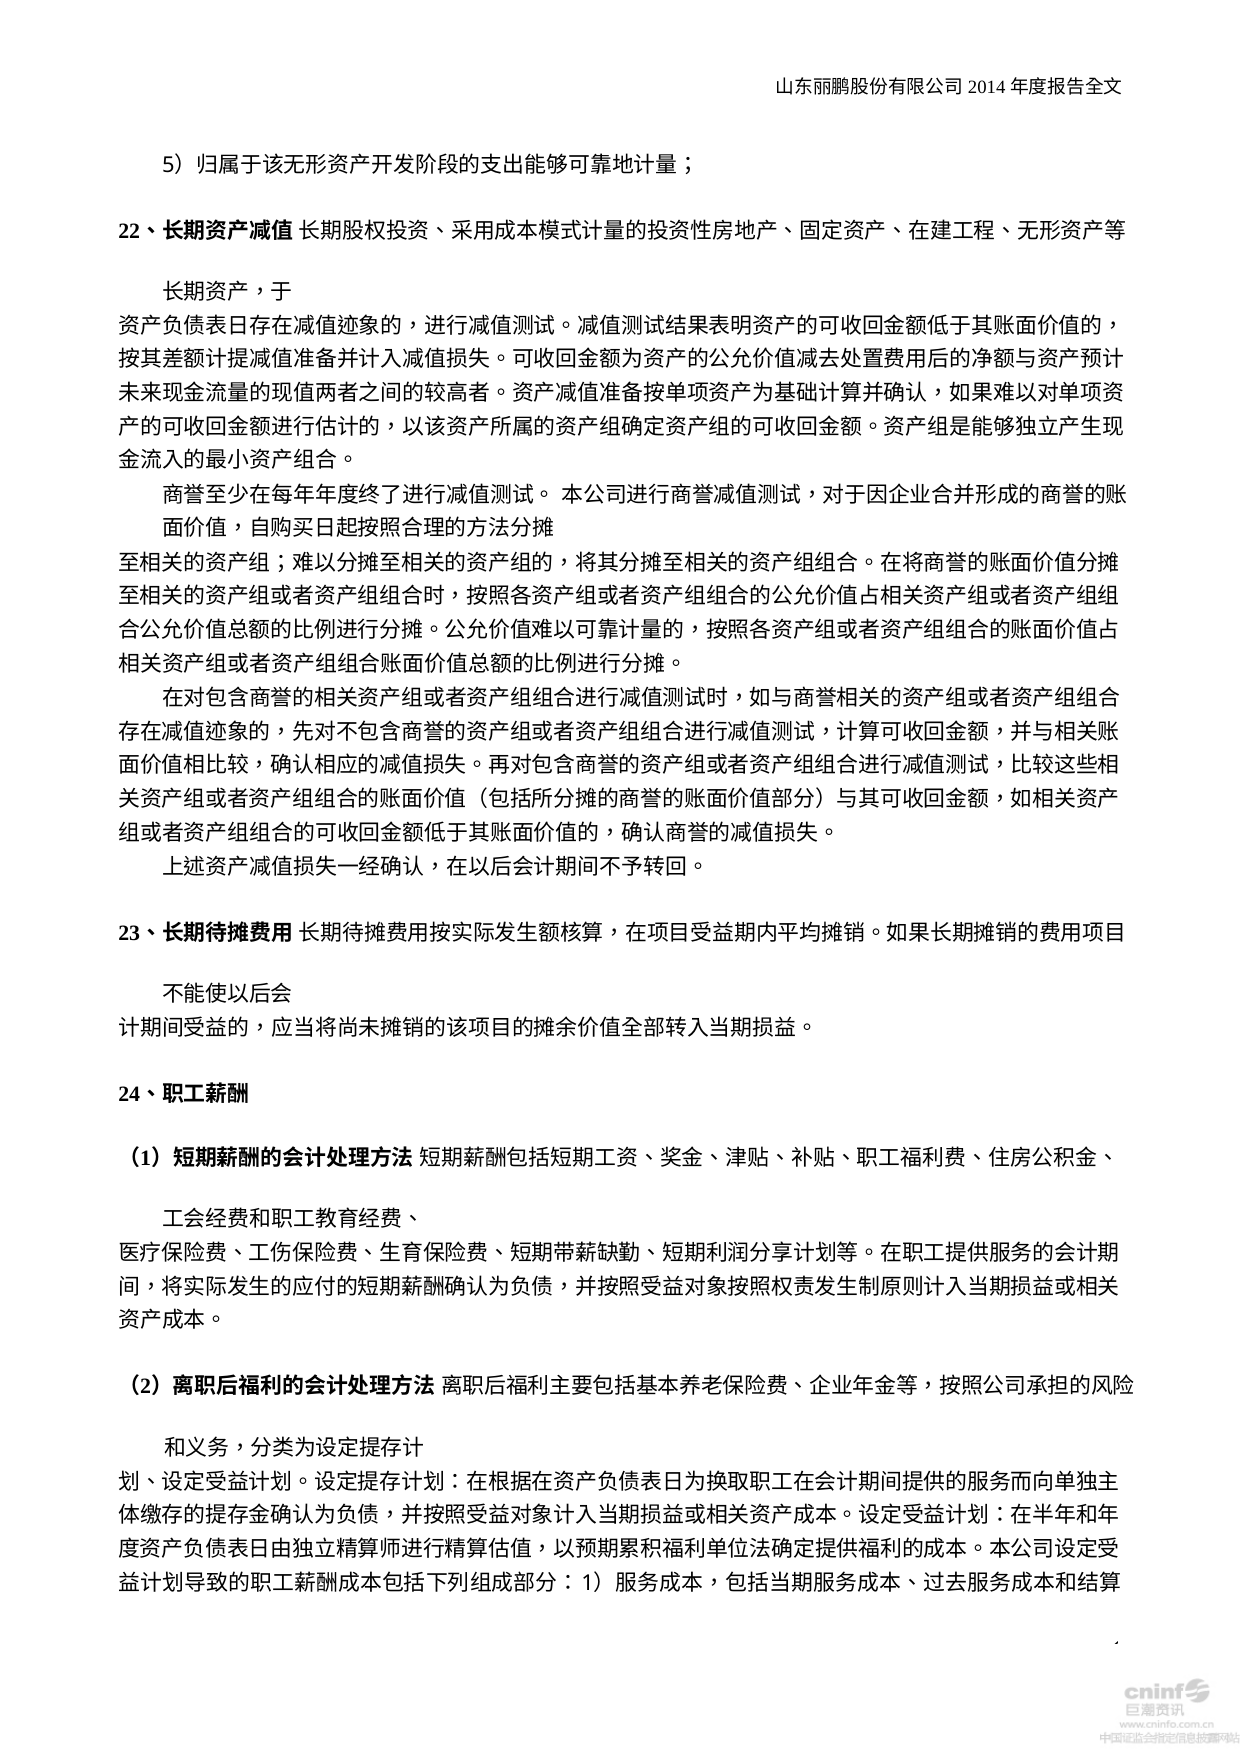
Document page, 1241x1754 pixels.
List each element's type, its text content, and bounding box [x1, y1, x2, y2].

text 医疗保险费、工伤保险费、生育保险费、短期带薪缺勤、短期利润分享计划等。在职工提供服务的会计期 间，将实际发生的应付的短期薪酬确认为负债，并按照受益对象按照权责发生制原则计入当期损益或相关 资产成本。 [118, 1237, 1122, 1334]
picture [1099, 1673, 1241, 1754]
text （1）短期薪酬的会计处理方法 短期薪酬包括短期工资、奖金、津贴、补贴、职工福利费、住房公积金、工会经费和职工教育经费、 [118, 1110, 1126, 1233]
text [118, 1466, 1122, 1596]
text 22、长期资产减值 长期股权投资、采用成本模式计量的投资性房地产、固定资产、在建工程、无形资产等长期资产，于 [118, 183, 1145, 306]
subtitle 24、职工薪酬 [118, 1078, 1240, 1108]
text 商誉至少在每年年度终了进行减值测试。 本公司进行商誉减值测试，对于因企业合并形成的商誉的账面价值，自购买日起按照合理的方法分摊 [162, 479, 1145, 542]
text 至相关的资产组；难以分摊至相关的资产组的，将其分摊至相关的资产组组合。在将商誉的账面价值分摊 至相关的资产组或者资产组组合时，按照各资产组或者资产组组合的公允价值占相关资产组或者资产组组 合公允价值总额的比例进行分摊。公允价值难以可靠计量的，按照各资产组或者资产组组合的账面价值占 相关资产组或者资产组组合账面价值总额的比例进行分摊。 [118, 547, 1122, 677]
text 上述资产减值损失一经确认，在以后会计期间不予转回。 [162, 851, 1145, 881]
text 23、长期待摊费用 长期待摊费用按实际发生额核算，在项目受益期内平均摊销。如果长期摊销的费用项目不能使以后会 [118, 885, 1145, 1008]
text 计期间受益的，应当将尚未摊销的该项目的摊余价值全部转入当期损益。 [118, 1012, 1240, 1041]
text （2）离职后福利的会计处理方法 离职后福利主要包括基本养老保险费、企业年金等，按照公司承担的风险和义务，分类为设定提存计 [118, 1339, 1145, 1462]
text 在对包含商誉的相关资产组或者资产组组合进行减值测试时，如与商誉相关的资产组或者资产组组合 存在减值迹象的，先对不包含商誉的资产组或者资产组组合进行减值测试，计算可收回金额，并与相关账 面价值相比较，确认相应的减值损失。再对包含商誉的资产组或者资产组组合进行减值测试，比较这些相 关资产组或者资产组组合的账面价值（包括所分摊的商誉的账面价值部分）与其可收回金额，如相关资产 组或者资产组组合的可收回金额低于其账面价值的，确认商誉的减值损失。 [118, 682, 1122, 846]
text 5）归属于该无形资产开发阶段的支出能够可靠地计量； [162, 149, 1145, 179]
text 资产负债表日存在减值迹象的，进行减值测试。减值测试结果表明资产的可收回金额低于其账面价值的， 按其差额计提减值准备并计入减值损失。可收回金额为资产的公允价值减去处置费用后的净额与资产预计 未来现金流量的现值两者之间的较高者。资产减值准备按单项资产为基础计算并确认，如果难以对单项资 产的可收回金额进行估计的，以该资产所属的资产组确定资产组的可收回金额。资产组是能够独立产生现 金流入的最小资产组合。 [118, 310, 1124, 474]
